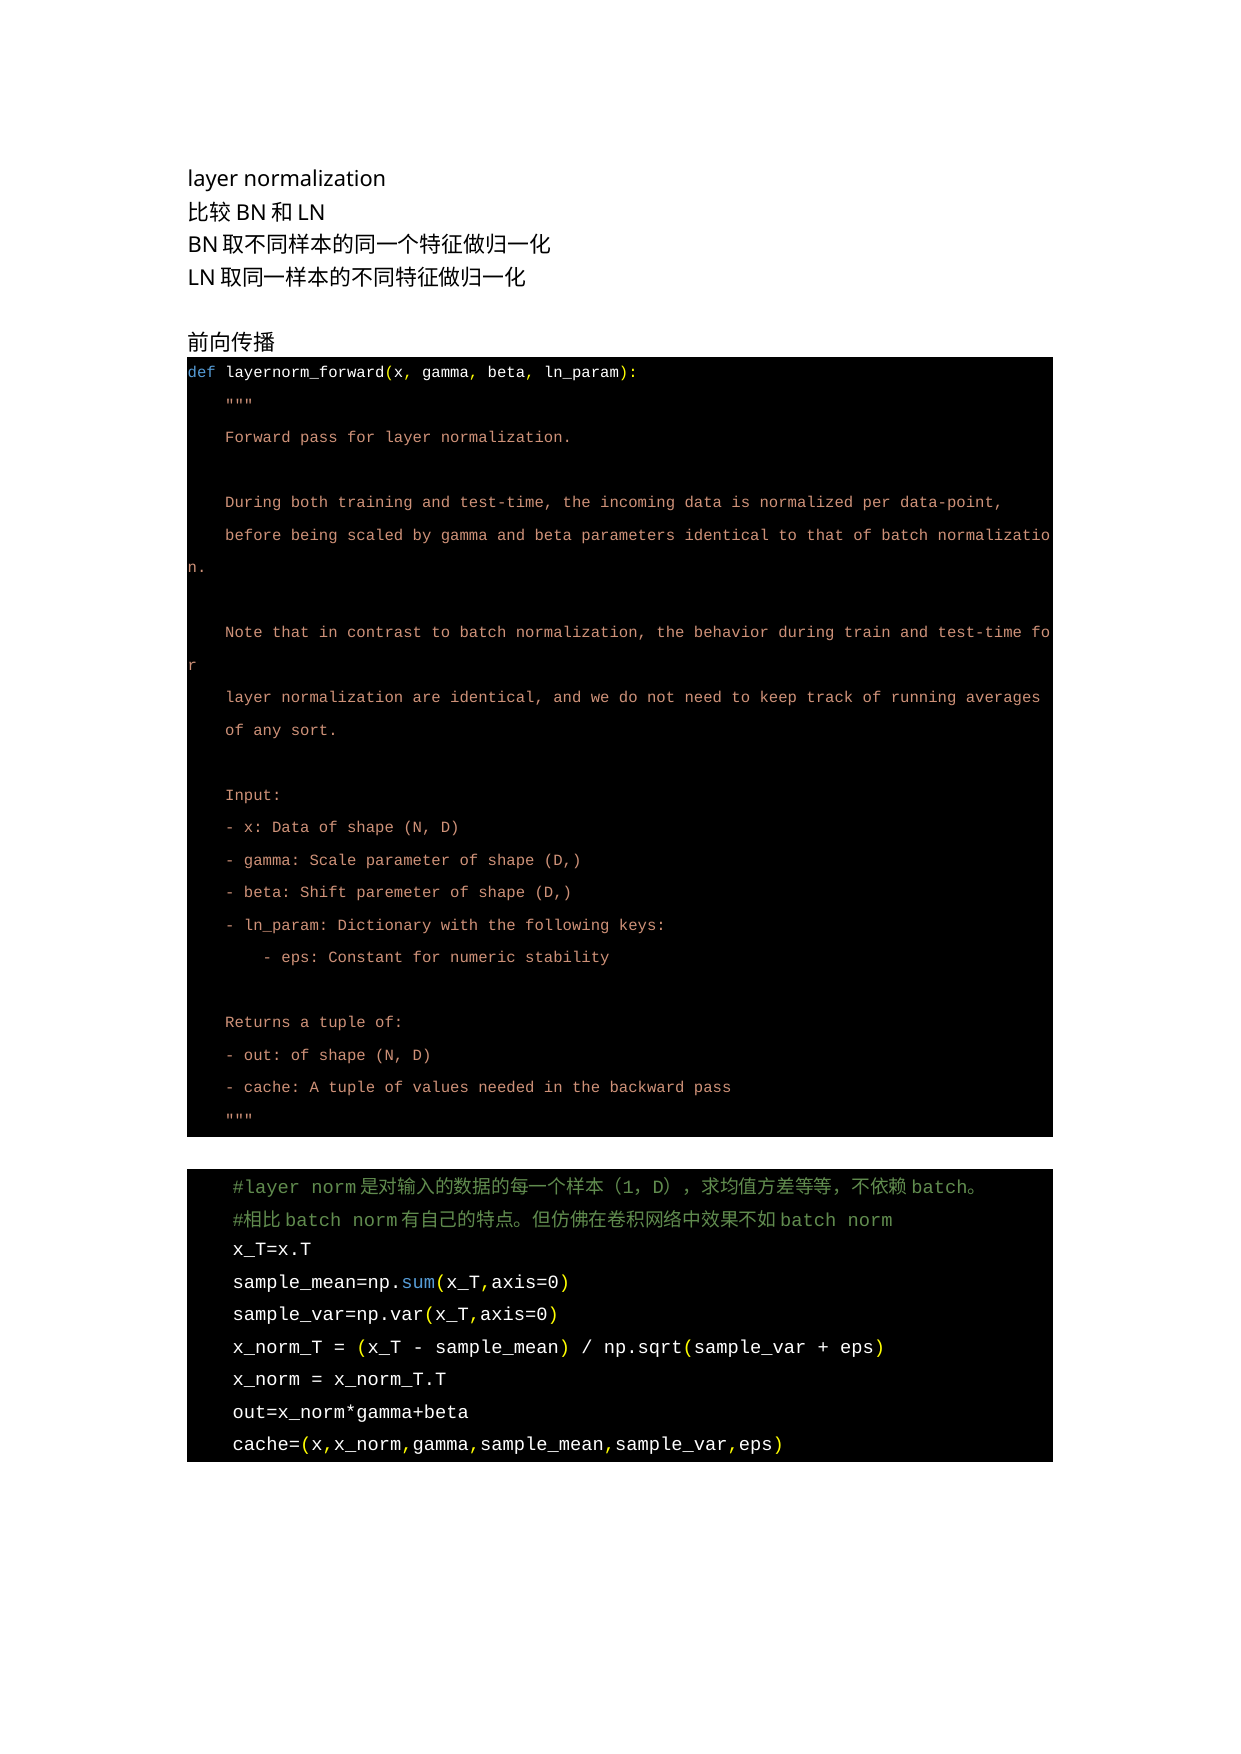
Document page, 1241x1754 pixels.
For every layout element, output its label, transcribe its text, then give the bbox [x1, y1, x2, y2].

text - ln_param: Dictionary with the following keys: [187, 909, 1053, 942]
text x_T=x.T [187, 1234, 1053, 1267]
text layer normalization [187, 162, 1053, 194]
text #相比batch norm有自己的特点。但仿佛在卷积网络中效果不如batch norm [187, 1202, 1053, 1234]
text """ [187, 1104, 1053, 1137]
text x_norm_T = (x_T - sample_mean) / np.sqrt(sample_var + eps) [187, 1332, 1053, 1364]
text cache=(x,x_norm,gamma,sample_mean,sample_var,eps) [187, 1429, 1053, 1462]
text - eps: Constant for numeric stability [187, 942, 1053, 974]
text def layernorm_forward(x, gamma, beta, ln_param): [187, 357, 1053, 389]
text Note that in contrast to batch normalization, the behavior during train and test-time for [187, 617, 1053, 682]
text - out: of shape (N, D) [187, 1039, 1053, 1072]
text Returns a tuple of: [187, 1007, 1053, 1039]
text Forward pass for layer normalization. [187, 422, 1053, 454]
text 比较BN和LN [187, 194, 1053, 227]
text - cache: A tuple of values needed in the backward pass [187, 1072, 1053, 1104]
text BN取不同样本的同一个特征做归一化 [187, 227, 1053, 259]
text 前向传播 [187, 324, 1053, 357]
text x_norm = x_norm_T.T [187, 1364, 1053, 1397]
text of any sort. [187, 714, 1053, 747]
text before being scaled by gamma and beta parameters identical to that of batch normalization. [187, 519, 1053, 584]
text - beta: Shift paremeter of shape (D,) [187, 877, 1053, 909]
text - gamma: Scale parameter of shape (D,) [187, 844, 1053, 877]
text sample_var=np.var(x_T,axis=0) [187, 1299, 1053, 1332]
text """ [187, 389, 1053, 422]
text out=x_norm*gamma+beta [187, 1397, 1053, 1429]
text During both training and test-time, the incoming data is normalized per data-point, [187, 487, 1053, 519]
text sample_mean=np.sum(x_T,axis=0) [187, 1267, 1053, 1299]
text layer normalization are identical, and we do not need to keep track of running averages [187, 682, 1053, 714]
text - x: Data of shape (N, D) [187, 812, 1053, 844]
text LN取同一样本的不同特征做归一化 [187, 259, 1053, 292]
text #layer norm是对输入的数据的每一个样本（1，D），求均值方差等等，不依赖batch。 [187, 1169, 1053, 1202]
text Input: [187, 779, 1053, 812]
